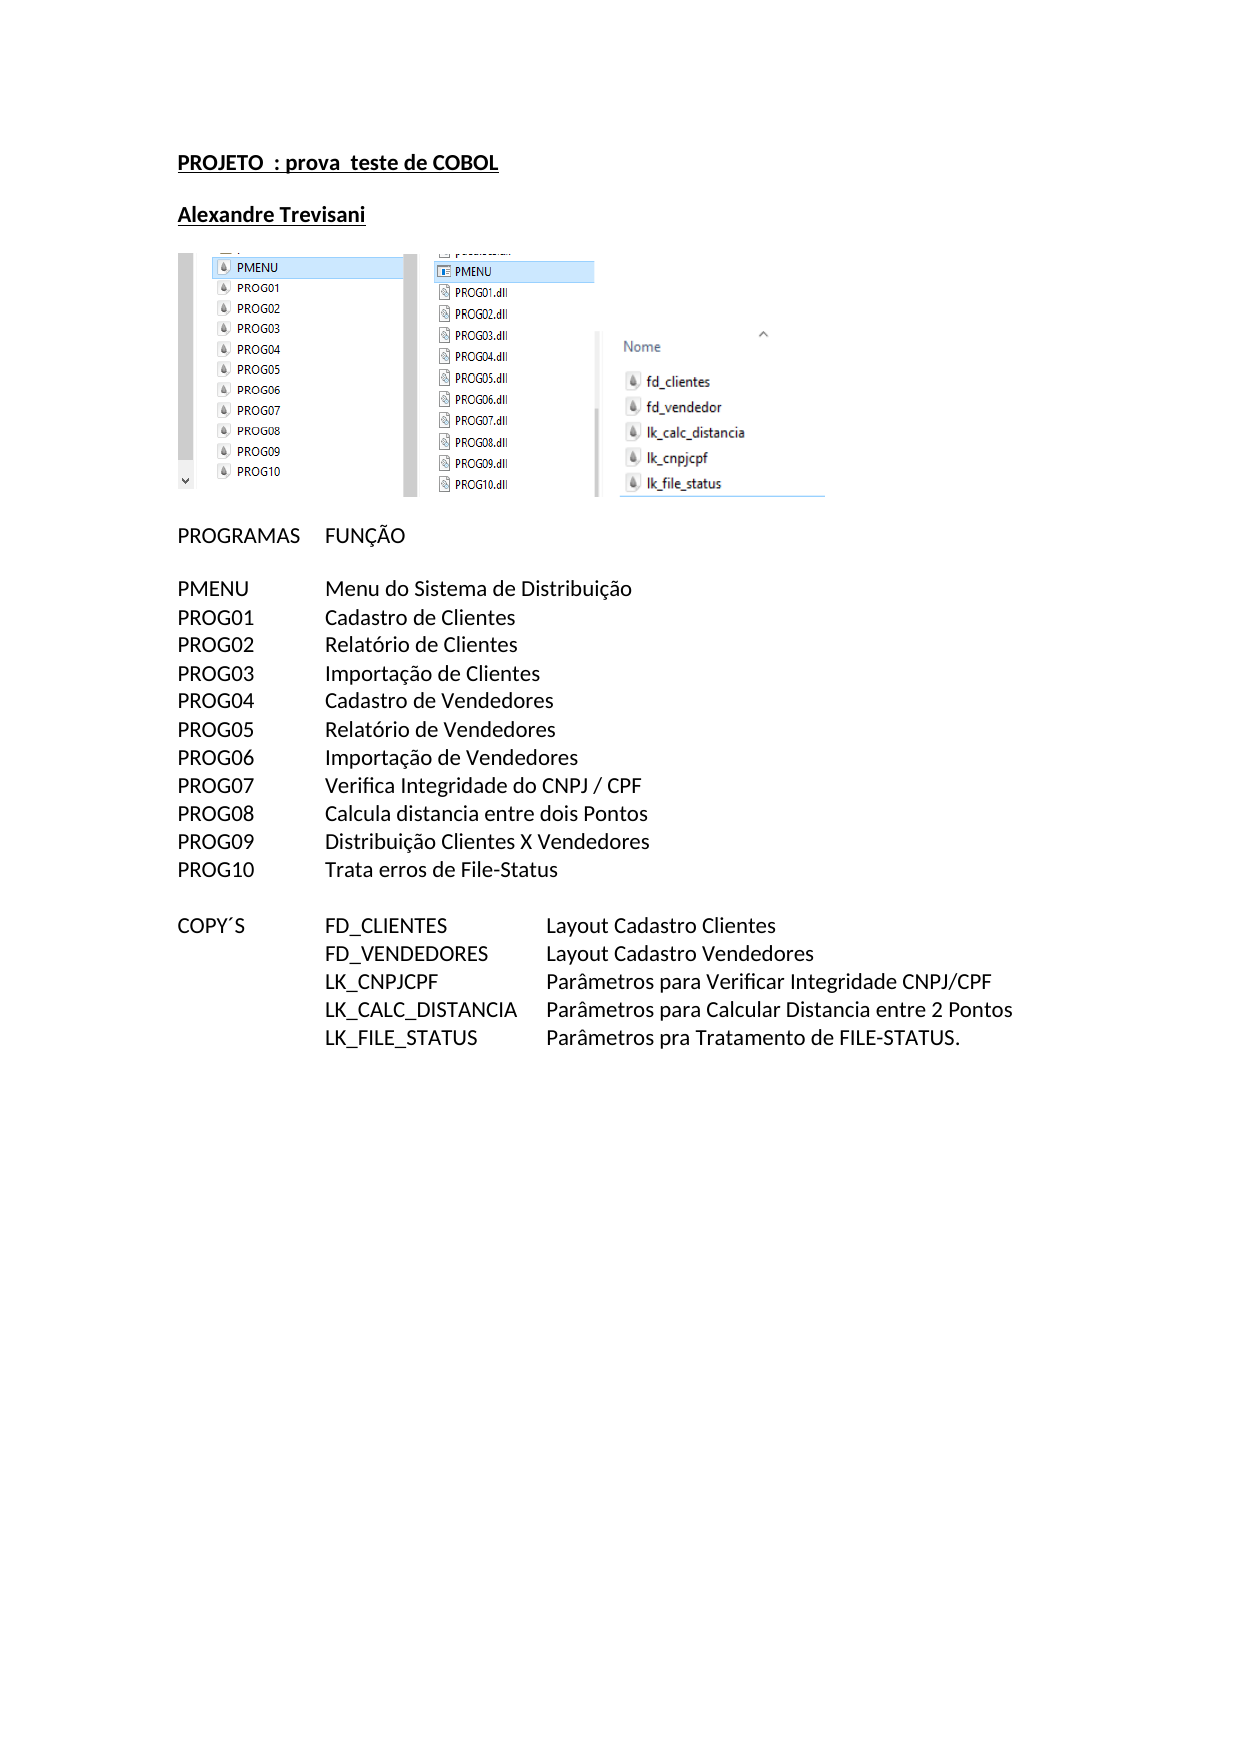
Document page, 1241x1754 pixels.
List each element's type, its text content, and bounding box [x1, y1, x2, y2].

text LK_FILE_STATUS Parâmetros pra Tratamento de FILE-STATUS. [177, 1023, 1063, 1051]
text PROGRAMAS FUNÇÃO [177, 522, 1063, 549]
text LK_CALC_DISTANCIA Parâmetros para Calcular Distancia entre 2 Pontos [177, 995, 1063, 1023]
text PMENU Menu do Sistema de Distribuição [177, 574, 1063, 603]
text LK_CNPJCPF Parâmetros para Verificar Integridade CNPJ/CPF [177, 967, 1063, 995]
text PROG08 Calcula distancia entre dois Pontos [177, 799, 1063, 827]
text PROG01 Cadastro de Clientes [177, 603, 1063, 631]
text PROG10 Trata erros de File-Status [177, 855, 1063, 883]
text PROJETO : prova teste de COBOL [177, 148, 1063, 176]
text FD_VENDEDORES Layout Cadastro Vendedores [177, 939, 1063, 967]
text COPY´S FD_CLIENTES Layout Cadastro Clientes [177, 911, 1063, 939]
text PROG03 Importação de Clientes [177, 659, 1063, 687]
text Alexandre Trevisani [177, 201, 1063, 229]
text PROG02 Relatório de Clientes [177, 631, 1063, 659]
text PROG07 Verifica Integridade do CNPJ / CPF [177, 771, 1063, 799]
text PROG05 Relatório de Vendedores [177, 715, 1063, 743]
picture [177, 253, 825, 497]
text PROG04 Cadastro de Vendedores [177, 687, 1063, 715]
text PROG06 Importação de Vendedores [177, 743, 1063, 771]
text PROG09 Distribuição Clientes X Vendedores [177, 827, 1063, 855]
